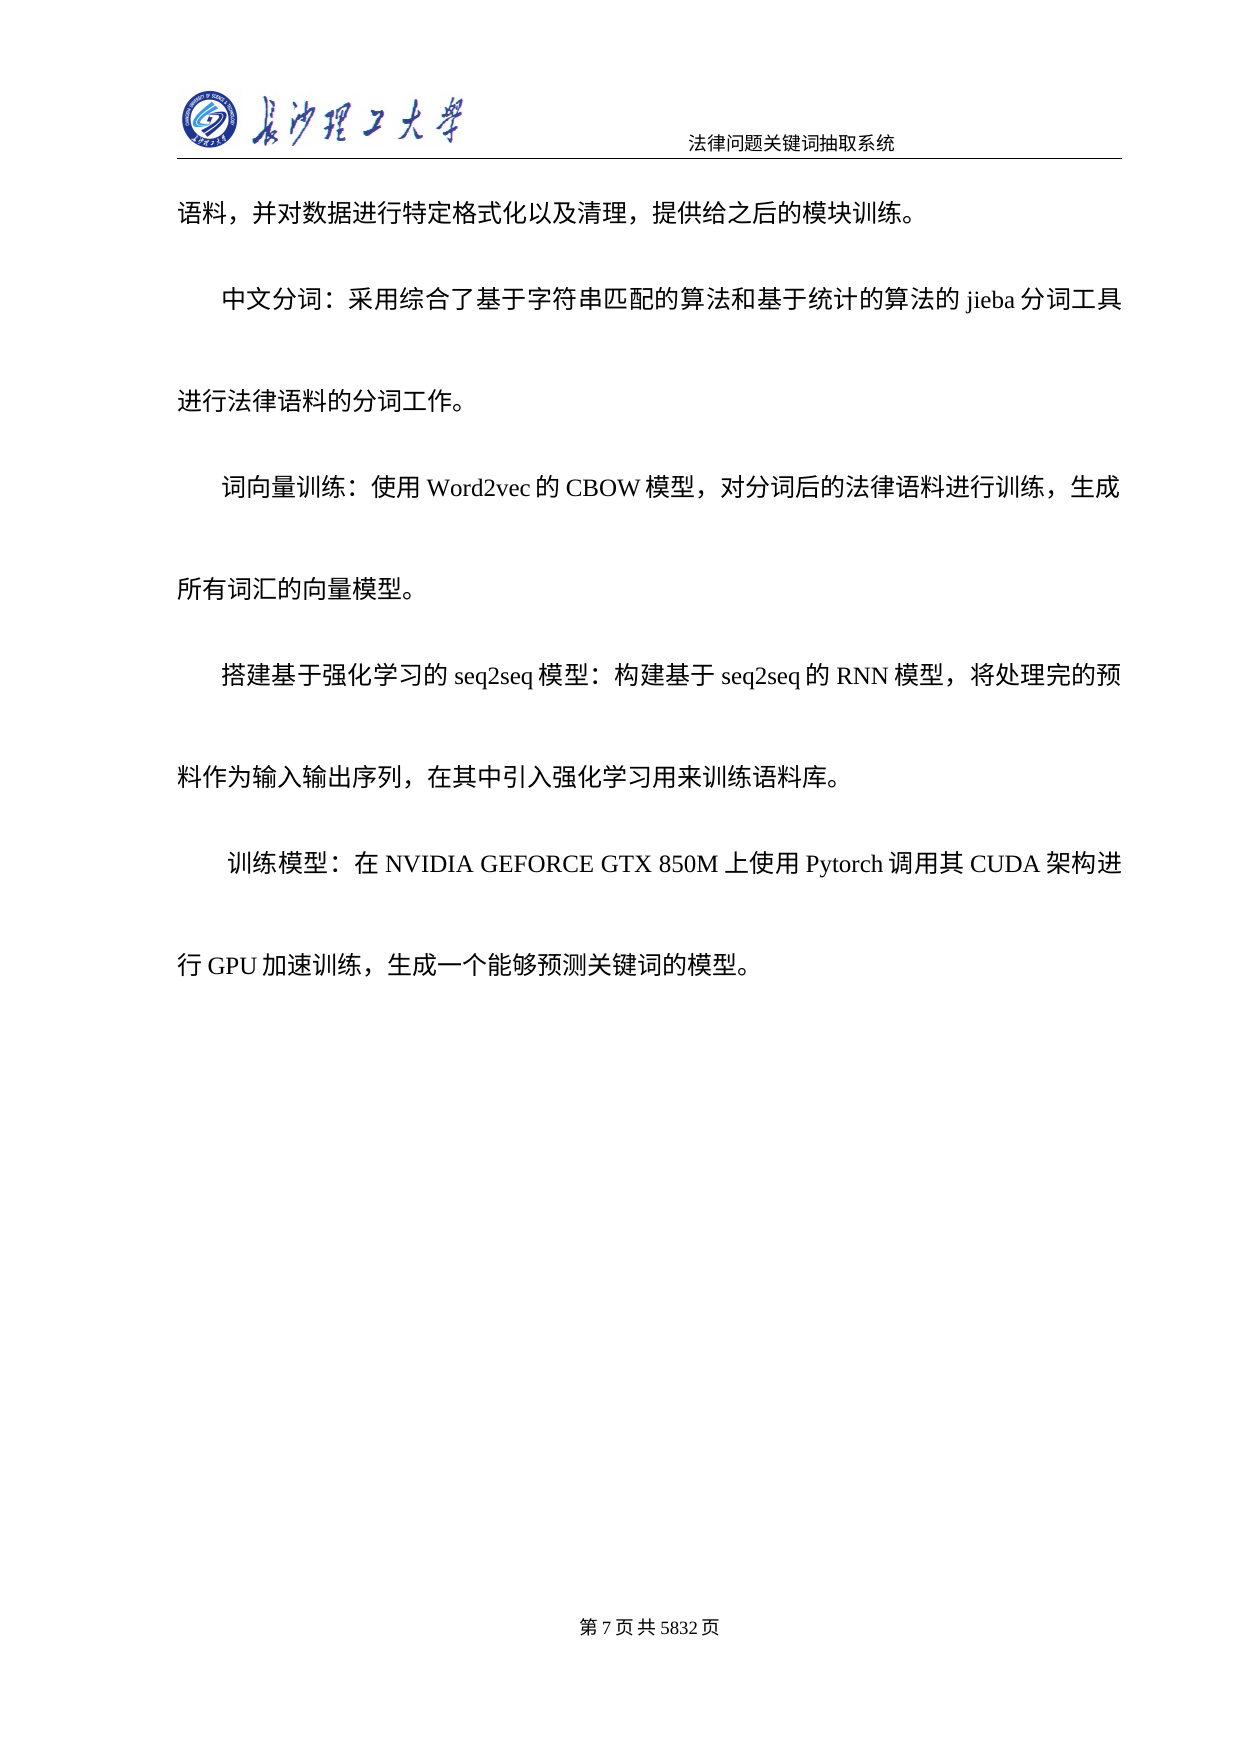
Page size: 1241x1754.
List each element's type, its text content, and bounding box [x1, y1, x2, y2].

text 中文分词：采用综合了基于字符串匹配的算法和基于统计的算法的jieba分词工具进行法律语料的分词工作。 [177, 264, 1122, 434]
text 词向量训练：使用Word2vec的CBOW模型，对分词后的法律语料进行训练，生成所有词汇的向量模型。 [177, 452, 1122, 622]
picture [177, 88, 478, 150]
text 训练模型：在NVIDIA GEFORCE GTX 850M上使用Pytorch调用其CUDA架构进行GPU加速训练，生成一个能够预测关键词的模型。 [177, 828, 1122, 998]
text 搭建基于强化学习的seq2seq模型：构建基于seq2seq的RNN模型，将处理完的预料作为输入输出序列，在其中引入强化学习用来训练语料库。 [177, 640, 1122, 810]
text 语料收集和预处理：从法律社区问答网站（www.51wf.com）收集大量的法律问题语料，并对数据进行特定格式化以及清理，提供给之后的模块训练。 [177, 178, 1122, 246]
